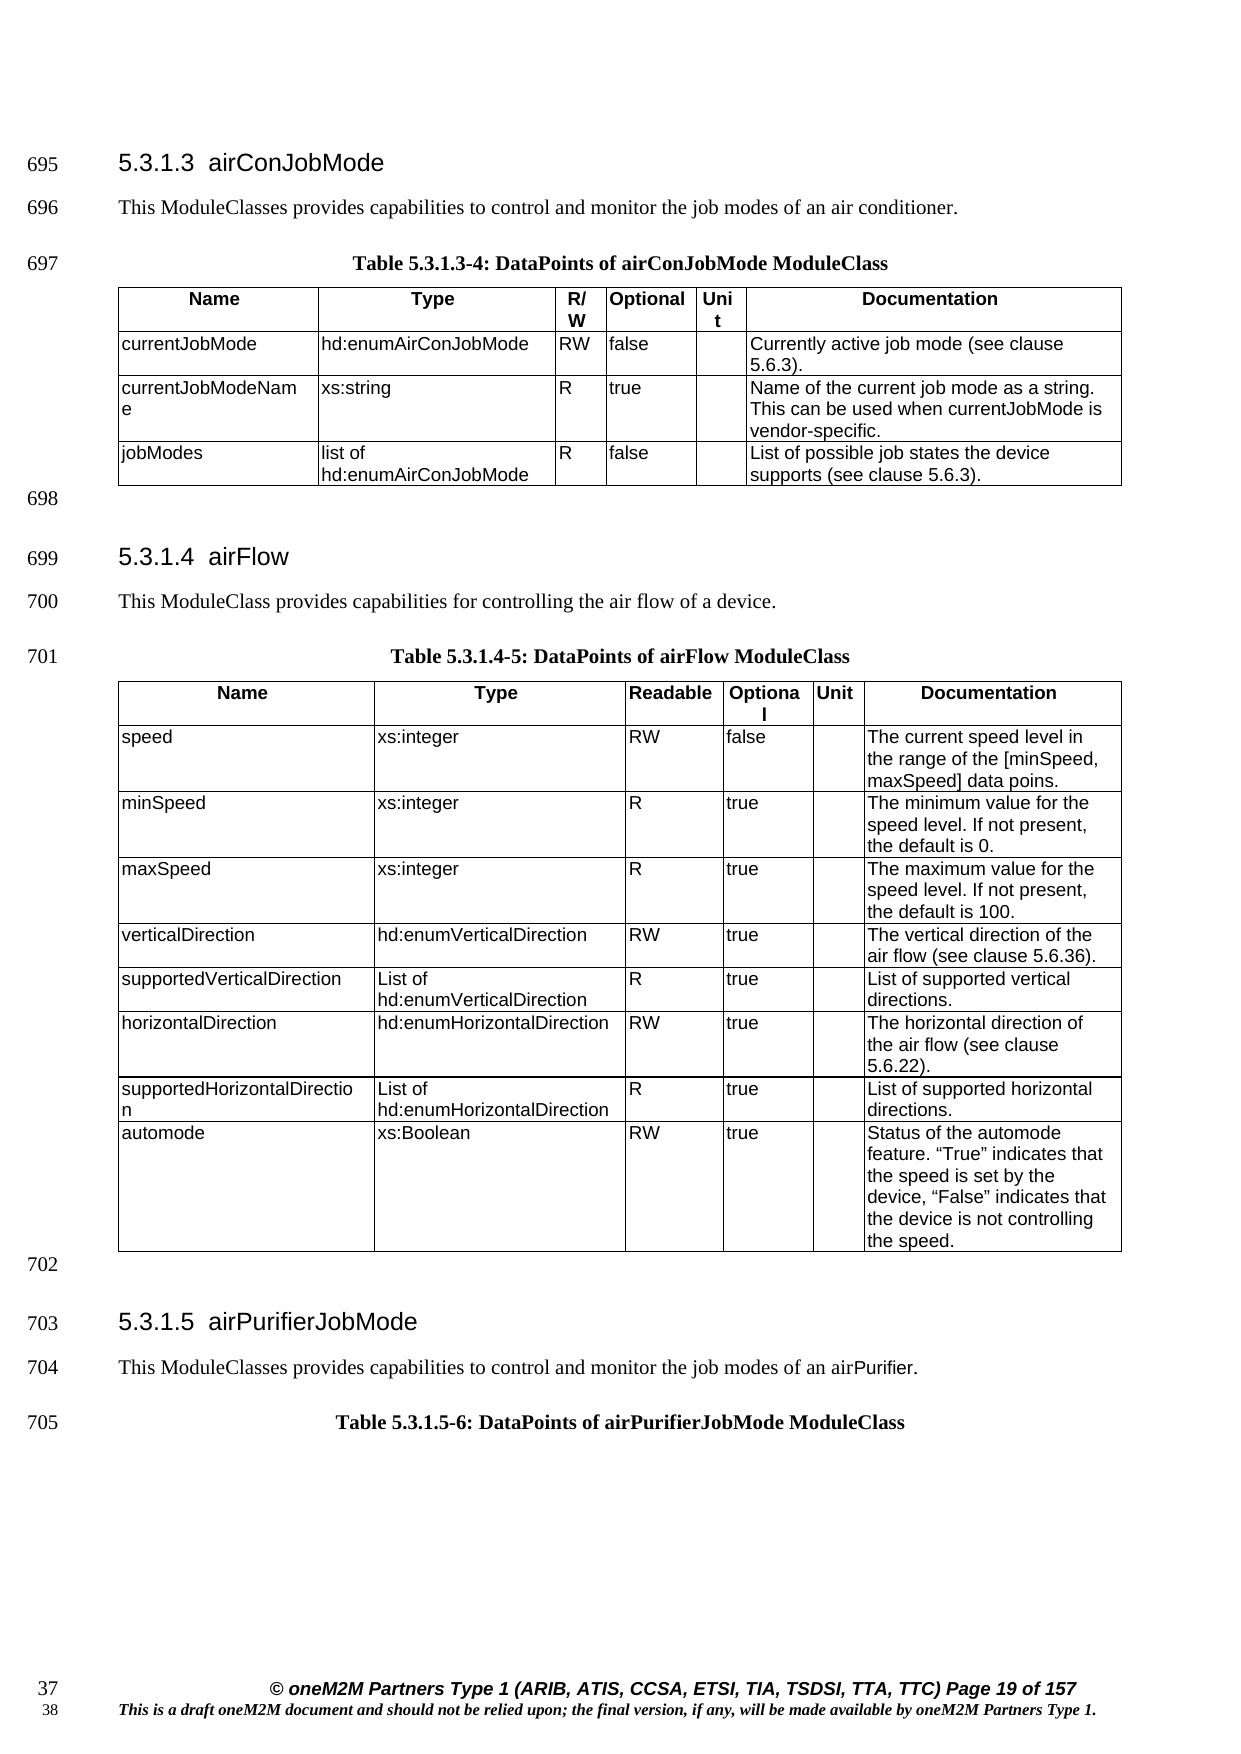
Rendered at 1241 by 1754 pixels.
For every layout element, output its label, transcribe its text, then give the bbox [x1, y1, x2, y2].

table_cell true [724, 858, 813, 922]
table_cell true [724, 1122, 813, 1251]
table_cell [814, 1012, 864, 1076]
table_header Optional [607, 288, 696, 331]
table_cell currentJobModeName [119, 376, 318, 441]
table_header Unit [814, 682, 864, 725]
table_cell hd:enumAirConJobMode [319, 332, 555, 375]
table_cell RW [556, 332, 606, 375]
table_cell List of possible job states the device supports (see clause 5.6.3). [747, 442, 1121, 485]
subtitle airConJobMode [118, 148, 1122, 176]
table_cell RW [626, 1122, 723, 1251]
table_cell verticalDirection [119, 924, 374, 967]
table_cell horizontalDirection [119, 1012, 374, 1076]
table_cell automode [119, 1122, 374, 1251]
table_cell Currently active job mode (see clause 5.6.3). [747, 332, 1121, 375]
text Table 5.3.1.5-1: DataPoints of airPurifierJobMode ModuleClass [118, 1410, 1122, 1434]
table_cell jobModes [119, 442, 318, 485]
table_cell xs:integer [375, 858, 625, 922]
table_cell R [556, 442, 606, 485]
table_cell [814, 858, 864, 922]
table_cell hd:enumHorizontalDirection [375, 1012, 625, 1076]
table_cell currentJobMode [119, 332, 318, 375]
table_cell [814, 1122, 864, 1251]
table_cell true [724, 924, 813, 967]
text This ModuleClasses provides capabilities to control and monitor the job modes of an airPurifier. [118, 1355, 1122, 1379]
table_cell R [626, 858, 723, 922]
table_cell [697, 442, 746, 485]
table_cell [814, 924, 864, 967]
table_cell R [556, 376, 606, 441]
table_cell The current speed level in the range of the [minSpeed, maxSpeed] data poins. [865, 726, 1121, 791]
table_header Name [119, 288, 318, 331]
table_cell The maximum value for the speed level. If not present, the default is 100. [865, 858, 1121, 922]
table_cell [697, 332, 746, 375]
table_cell R [626, 792, 723, 857]
table_cell xs:Boolean [375, 1122, 625, 1251]
table_cell RW [626, 726, 723, 791]
table_cell Status of the automode feature. “True” indicates that the speed is set by the device, “False” indicates that the device is not controlling the speed. [865, 1122, 1121, 1251]
table_cell List of supported horizontal directions. [865, 1078, 1121, 1121]
table_header Optional [724, 682, 813, 725]
table_cell xs:integer [375, 792, 625, 857]
table_cell [814, 726, 864, 791]
table_cell speed [119, 726, 374, 791]
table_cell false [607, 442, 696, 485]
table_cell [814, 968, 864, 1011]
table_cell Name of the current job mode as a string. This can be used when currentJobMode is vendor-specific. [747, 376, 1121, 441]
table_header Documentation [865, 682, 1121, 725]
table_cell R [626, 1078, 723, 1121]
subtitle airPurifierJobMode [118, 1307, 1122, 1336]
subtitle airFlow [118, 542, 1122, 570]
table_header Unit [697, 288, 746, 331]
text This ModuleClass provides capabilities for controlling the air flow of a device. [118, 589, 1122, 613]
table_header Type [319, 288, 555, 331]
table_cell [814, 792, 864, 857]
table_cell maxSpeed [119, 858, 374, 922]
table_cell The minimum value for the speed level. If not present, the default is 0. [865, 792, 1121, 857]
table_cell RW [626, 924, 723, 967]
table_cell xs:integer [375, 726, 625, 791]
table_header Readable [626, 682, 723, 725]
text This ModuleClasses provides capabilities to control and monitor the job modes of an air conditioner. [118, 195, 1122, 219]
table_cell List of hd:enumVerticalDirection [375, 968, 625, 1011]
table_cell hd:enumVerticalDirection [375, 924, 625, 967]
table_cell true [607, 376, 696, 441]
table_cell true [724, 1012, 813, 1076]
table_cell false [724, 726, 813, 791]
table_header Type [375, 682, 625, 725]
table_cell [814, 1078, 864, 1121]
table_cell The horizontal direction of the air flow (see clause 5.6.22). [865, 1012, 1121, 1076]
table_cell list of hd:enumAirConJobMode [319, 442, 555, 485]
text Table 5.3.1.4-1: DataPoints of airFlow ModuleClass [118, 644, 1122, 668]
table_cell RW [626, 1012, 723, 1076]
table_cell true [724, 968, 813, 1011]
table_cell R [626, 968, 723, 1011]
table_cell minSpeed [119, 792, 374, 857]
table_cell false [607, 332, 696, 375]
table_cell [697, 376, 746, 441]
table_header Documentation [747, 288, 1121, 331]
table_cell List of supported vertical directions. [865, 968, 1121, 1011]
table_cell supportedHorizontalDirection [119, 1078, 374, 1121]
table_header Name [119, 682, 374, 725]
table_cell supportedVerticalDirection [119, 968, 374, 1011]
table_cell true [724, 1078, 813, 1121]
table_cell List of hd:enumHorizontalDirection [375, 1078, 625, 1121]
table_cell true [724, 792, 813, 857]
table_header R/W [556, 288, 606, 331]
table_cell The vertical direction of the air flow (see clause 5.6.36). [865, 924, 1121, 967]
table_cell xs:string [319, 376, 555, 441]
text Table 5.3.1.3-1: DataPoints of airConJobMode ModuleClass [118, 251, 1122, 274]
